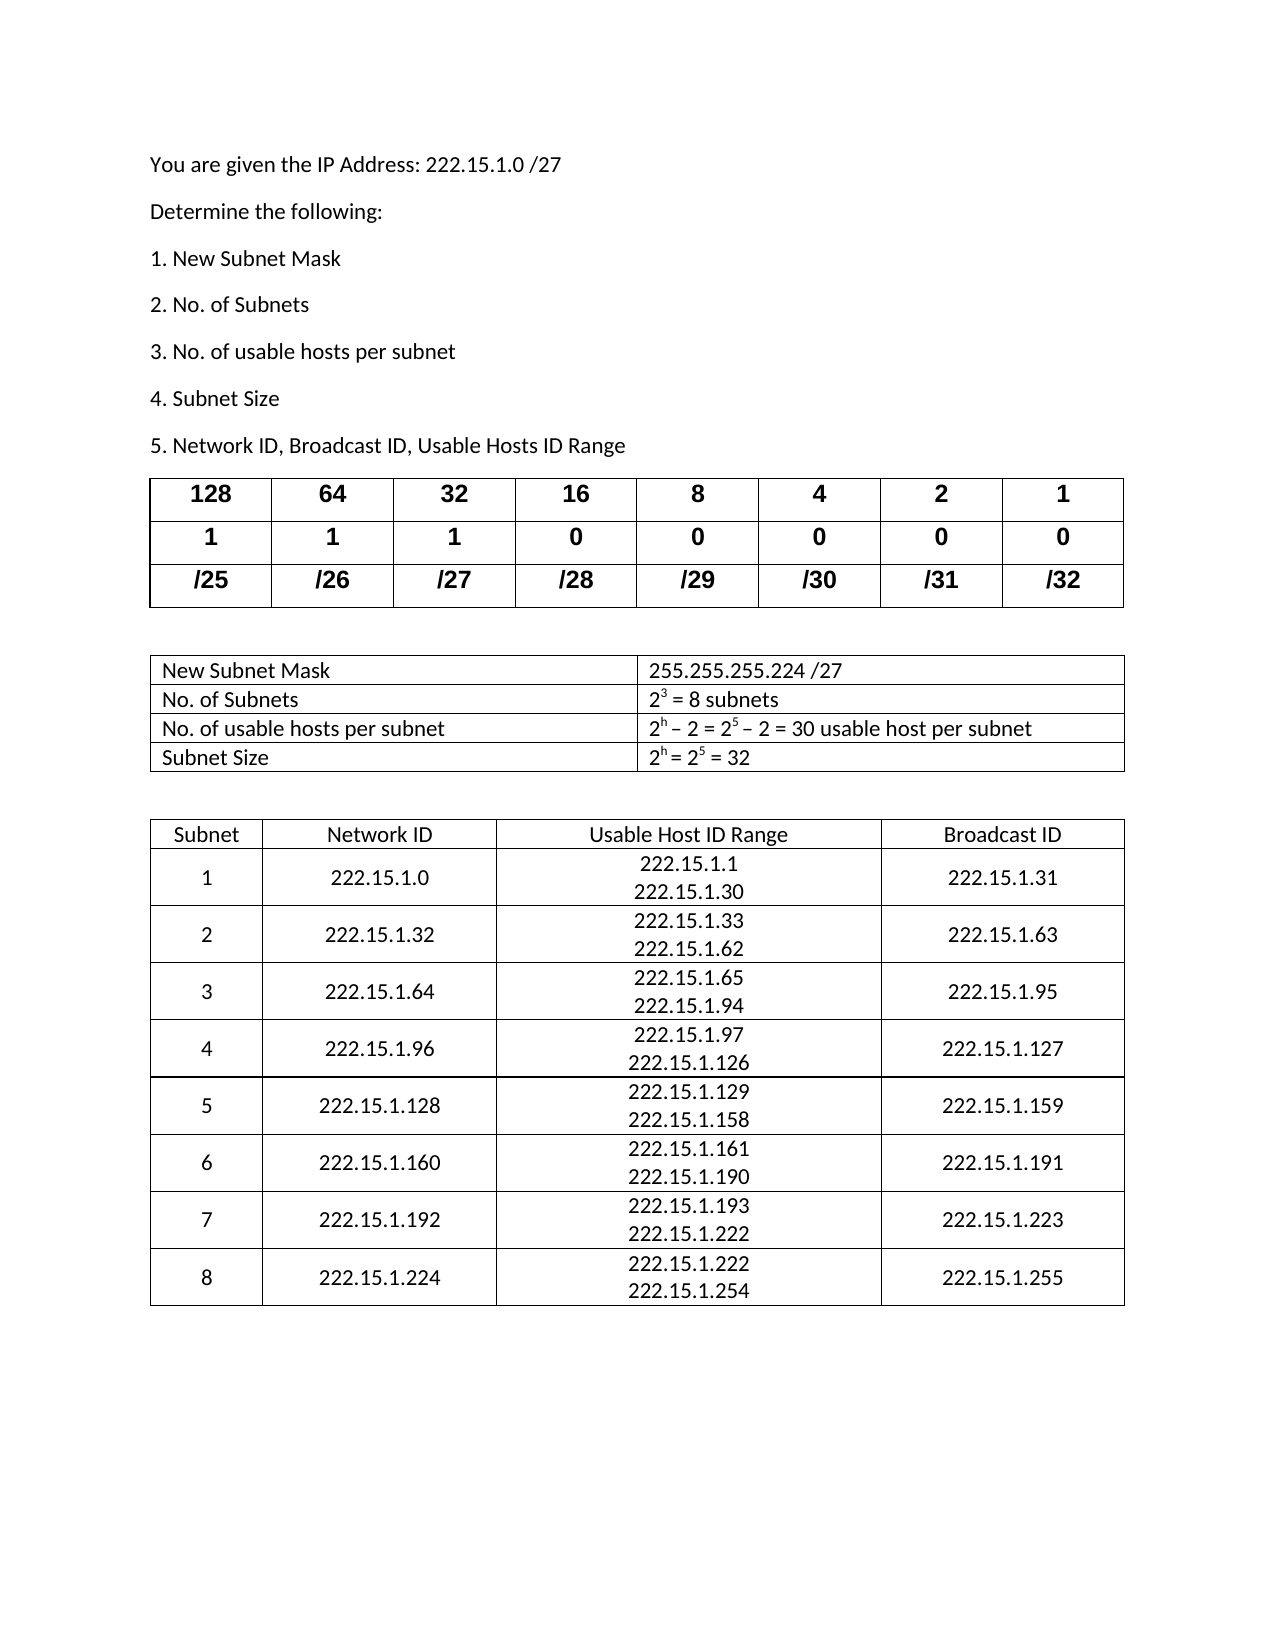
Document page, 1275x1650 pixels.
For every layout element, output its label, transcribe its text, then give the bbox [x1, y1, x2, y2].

table_cell 0 [759, 522, 880, 564]
table_cell 6 [151, 1135, 262, 1191]
table_cell 222.15.1.96 [263, 1020, 496, 1076]
table_cell 222.15.1.128 [263, 1078, 496, 1133]
table_header 64 [272, 479, 393, 521]
table_header 128 [151, 479, 271, 521]
table_header Broadcast ID [882, 820, 1124, 848]
table_header Usable Host ID Range [497, 820, 881, 848]
table_header 32 [394, 479, 515, 521]
table_cell 222.15.1.0 [263, 849, 496, 905]
table_cell 222.15.1.255 [882, 1249, 1124, 1305]
table_cell 222.15.1.224 [263, 1249, 496, 1305]
table_cell /29 [637, 565, 758, 607]
table_cell No. of usable hosts per subnet [151, 714, 637, 742]
table_cell 1 [151, 849, 262, 905]
table_cell 222.15.1.1 222.15.1.30 [497, 849, 881, 905]
table_cell /26 [272, 565, 393, 607]
table_header Subnet [151, 820, 262, 848]
table_cell 222.15.1.32 [263, 906, 496, 962]
table_header Network ID [263, 820, 496, 848]
table_cell 222.15.1.65 222.15.1.94 [497, 963, 881, 1019]
table_cell 222.15.1.33 222.15.1.62 [497, 906, 881, 962]
table_cell 1 [151, 522, 271, 564]
table_cell 23 = 8 subnets [638, 685, 1124, 713]
table_cell 222.15.1.127 [882, 1020, 1124, 1076]
table_header 2 [881, 479, 1002, 521]
table_cell 222.15.1.161 222.15.1.190 [497, 1135, 881, 1191]
table_cell 222.15.1.192 [263, 1192, 496, 1248]
table_cell 0 [637, 522, 758, 564]
table_cell /32 [1003, 565, 1123, 607]
text 5. Network ID, Broadcast ID, Usable Hosts ID Range [150, 431, 1125, 459]
table_cell 222.15.1.159 [882, 1078, 1124, 1133]
table_header 8 [637, 479, 758, 521]
table_cell 0 [881, 522, 1002, 564]
table_cell /31 [881, 565, 1002, 607]
table_cell 222.15.1.63 [882, 906, 1124, 962]
table_cell 222.15.1.222 222.15.1.254 [497, 1249, 881, 1305]
table_cell /25 [151, 565, 271, 607]
table_cell 222.15.1.129 222.15.1.158 [497, 1078, 881, 1133]
table_cell 2h = 25 = 32 [638, 743, 1124, 771]
text Determine the following: [150, 197, 1125, 225]
table_cell 8 [151, 1249, 262, 1305]
table_cell /28 [516, 565, 636, 607]
table_cell 7 [151, 1192, 262, 1248]
table_header 4 [759, 479, 880, 521]
table_cell 1 [272, 522, 393, 564]
table_cell 222.15.1.64 [263, 963, 496, 1019]
table_cell 3 [151, 963, 262, 1019]
table_cell 2 [151, 906, 262, 962]
text 3. No. of usable hosts per subnet [150, 337, 1125, 366]
table_cell 5 [151, 1078, 262, 1133]
table_cell 222.15.1.160 [263, 1135, 496, 1191]
table_cell 4 [151, 1020, 262, 1076]
table_header 16 [516, 479, 636, 521]
text 2. No. of Subnets [150, 291, 1125, 319]
text You are given the IP Address: 222.15.1.0 /27 [150, 150, 1125, 178]
table_cell /27 [394, 565, 515, 607]
text 1. New Subnet Mask [150, 244, 1125, 272]
table_cell 222.15.1.223 [882, 1192, 1124, 1248]
table_cell 222.15.1.193 222.15.1.222 [497, 1192, 881, 1248]
table_cell 0 [516, 522, 636, 564]
table_cell 222.15.1.31 [882, 849, 1124, 905]
table_cell /30 [759, 565, 880, 607]
table_cell 1 [394, 522, 515, 564]
table_cell Subnet Size [151, 743, 637, 771]
table_cell 0 [1003, 522, 1123, 564]
table_header 255.255.255.224 /27 [638, 656, 1124, 684]
table_cell 222.15.1.97 222.15.1.126 [497, 1020, 881, 1076]
table_cell 222.15.1.95 [882, 963, 1124, 1019]
table_cell 2h – 2 = 25 – 2 = 30 usable host per subnet [638, 714, 1124, 742]
table_cell 222.15.1.191 [882, 1135, 1124, 1191]
table_cell No. of Subnets [151, 685, 637, 713]
table_header New Subnet Mask [151, 656, 637, 684]
table_header 1 [1003, 479, 1123, 521]
text 4. Subnet Size [150, 384, 1125, 412]
